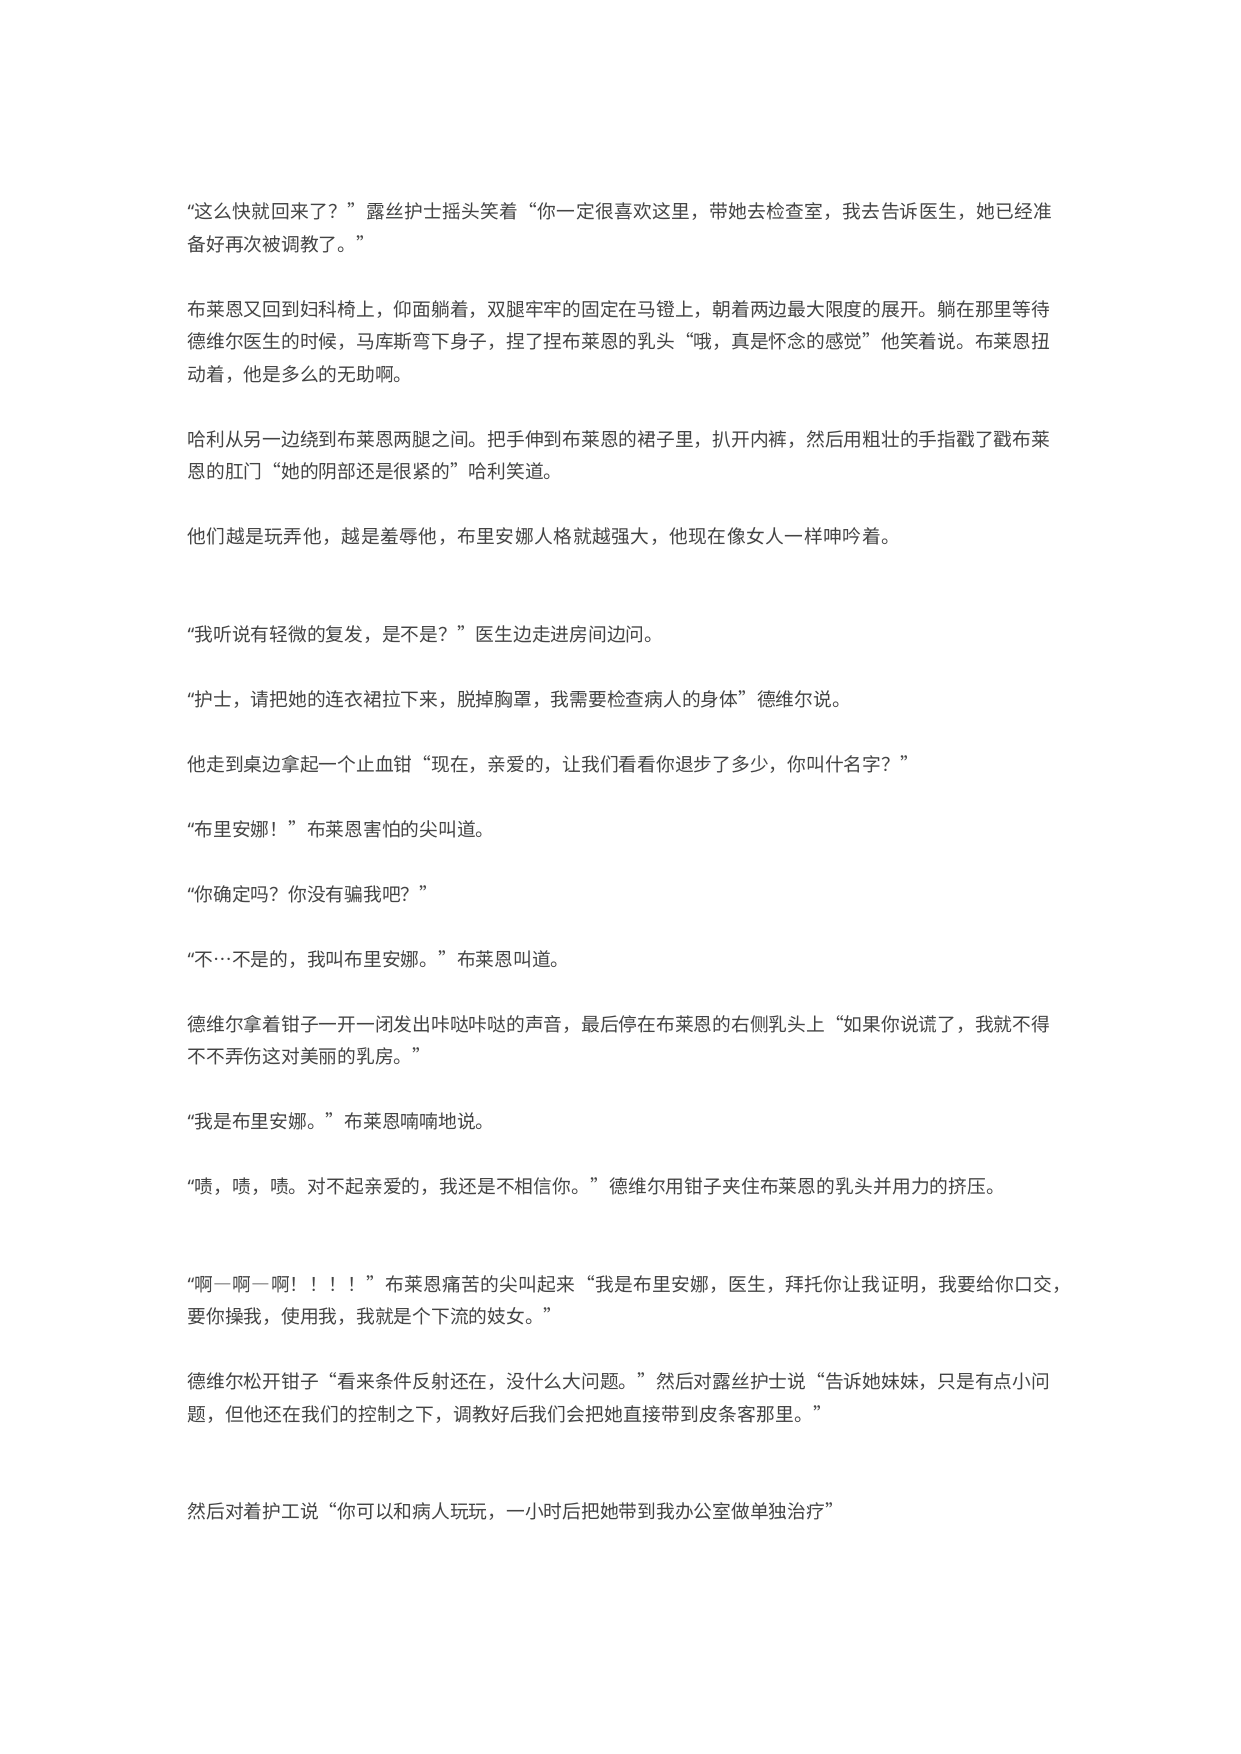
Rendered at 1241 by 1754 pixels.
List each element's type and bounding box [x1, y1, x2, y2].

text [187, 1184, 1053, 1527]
text [187, 162, 1053, 1183]
